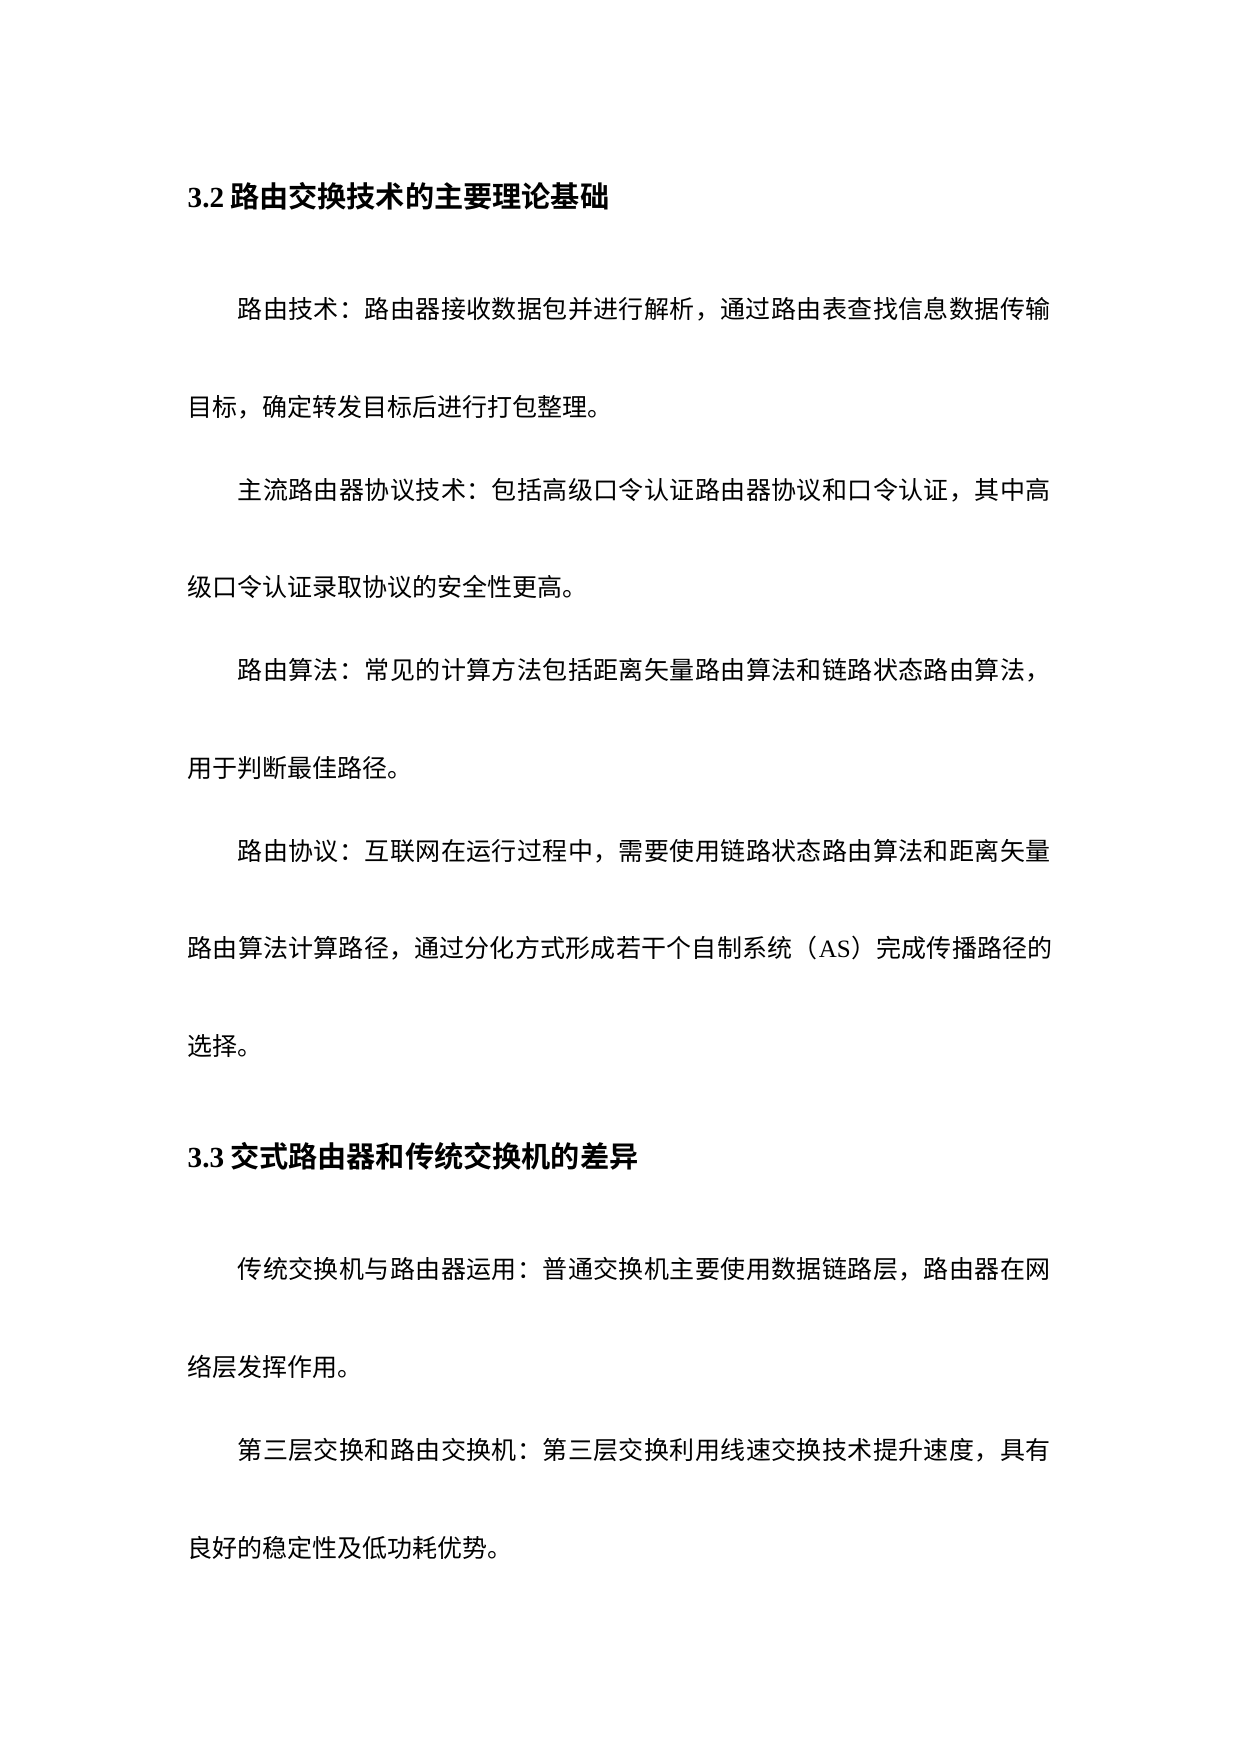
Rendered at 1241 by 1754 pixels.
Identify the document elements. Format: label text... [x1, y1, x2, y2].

subtitle 3.3交式路由器和传统交换机的差异 [187, 1122, 1053, 1187]
text 传统交换机与路由器运用：普通交换机主要使用数据链路层，路由器在网络层发挥作用。 [187, 1236, 1053, 1398]
text 路由算法：常见的计算方法包括距离矢量路由算法和链路状态路由算法，用于判断最佳路径。 [187, 636, 1053, 799]
text 路由协议：互联网在运行过程中，需要使用链路状态路由算法和距离矢量路由算法计算路径，通过分化方式形成若干个自制系统（AS）完成传播路径的选择。 [187, 817, 1053, 1077]
text 主流路由器协议技术：包括高级口令认证路由器协议和口令认证，其中高级口令认证录取协议的安全性更高。 [187, 456, 1053, 618]
subtitle 3.2路由交换技术的主要理论基础 [187, 162, 1053, 227]
text 第三层交换和路由交换机：第三层交换利用线速交换技术提升速度，具有良好的稳定性及低功耗优势。 [187, 1416, 1053, 1579]
text 路由技术：路由器接收数据包并进行解析，通过路由表查找信息数据传输目标，确定转发目标后进行打包整理。 [187, 275, 1053, 438]
